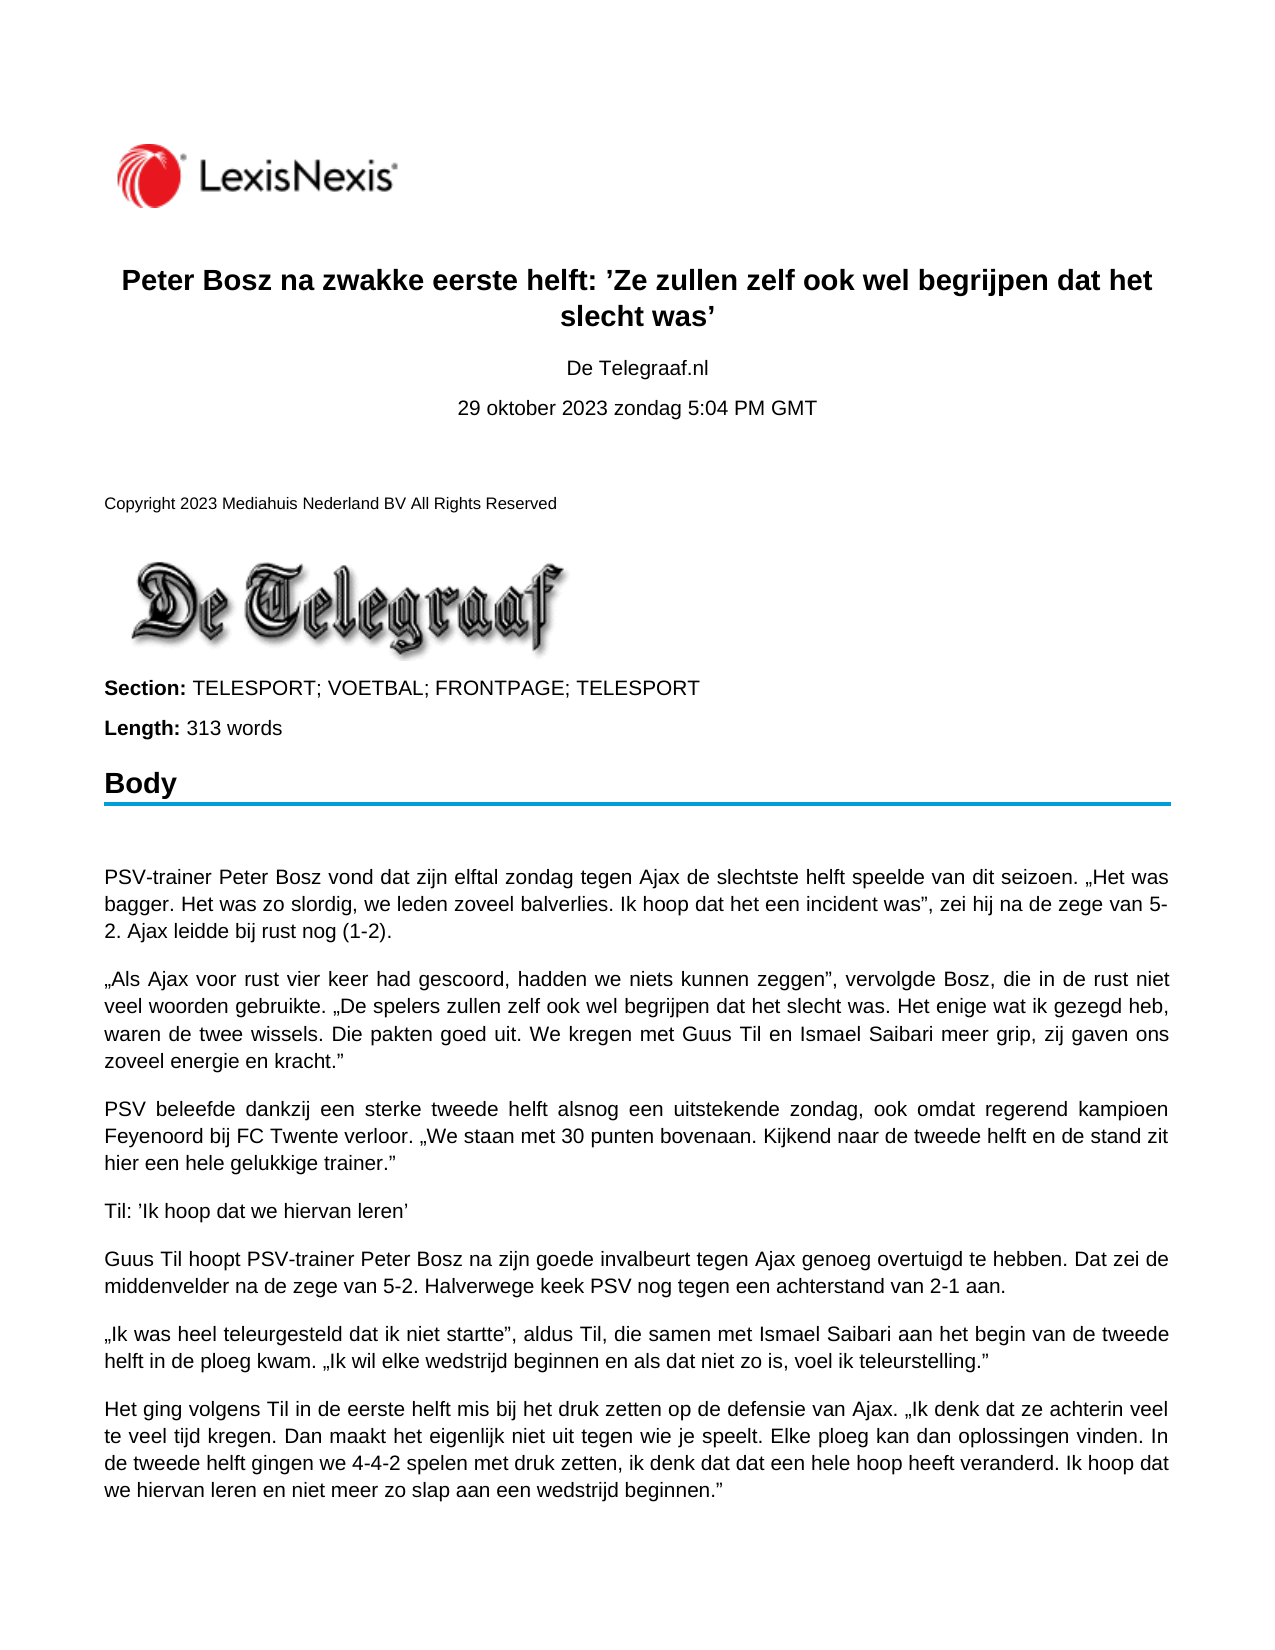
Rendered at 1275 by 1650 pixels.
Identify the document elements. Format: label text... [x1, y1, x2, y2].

text Copyright 2023 Mediahuis Nederland BV All Rights Reserved [104, 461, 1171, 513]
text Het ging volgens Til in de eerste helft mis bij het druk zetten op de defensie van Ajax. „Ik denk dat ze achterin veel te veel tijd kregen. Dan maakt het eigenlijk niet uit tegen wie je speelt. Elke ploeg kan dan oplossingen vinden. In de tweede helft gingen we 4-4-2 spelen met druk zetten, ik denk dat dat een hele hoop heeft veranderd. Ik hoop dat we hiervan leren en niet meer zo slap aan een wedstrijd beginnen.” [104, 1393, 1171, 1502]
text Body [104, 764, 1171, 800]
text De Telegraaf.nl [104, 353, 1171, 380]
text 29 oktober 2023 zondag 5:04 PM GMT [104, 393, 1171, 420]
text Guus Til hoopt PSV-trainer Peter Bosz na zijn goede invalbeurt tegen Ajax genoeg overtuigd te hebben. Dat zei de middenvelder na de zege van 5-2. Halverwege keek PSV nog tegen een achterstand van 2-1 aan. [104, 1243, 1171, 1297]
picture [104, 144, 412, 208]
text „Als Ajax voor rust vier keer had gescoord, hadden we niets kunnen zeggen”, vervolgde Bosz, die in de rust niet veel woorden gebruikte. „De spelers zullen zelf ook wel begrijpen dat het slecht was. Het enige wat ik gezegd heb, waren de twee wissels. Die pakten goed uit. We kregen met Guus Til en Ismael Saibari meer grip, zij gaven ons zoveel energie en kracht.” [104, 964, 1171, 1072]
text Section: TELESPORT; VOETBAL; FRONTPAGE; TELESPORT [104, 673, 1171, 700]
text Length: 313 words [104, 712, 1171, 739]
text PSV-trainer Peter Bosz vond dat zijn elftal zondag tegen Ajax de slechtste helft speelde van dit seizoen. „Het was bagger. Het was zo slordig, we leden zoveel balverlies. Ik hoop dat het een incident was”, zei hij na de zege van 5-2. Ajax leidde bij rust nog (1-2). [104, 862, 1171, 943]
text „Ik was heel teleurgesteld dat ik niet startte”, aldus Til, die samen met Ismael Saibari aan het begin van de tweede helft in de ploeg kwam. „Ik wil elke wedstrijd beginnen en als dat niet zo is, voel ik teleurstelling.” [104, 1318, 1171, 1372]
subtitle Peter Bosz na zwakke eerste helft: ’Ze zullen zelf ook wel begrijpen dat het slecht was’ [104, 261, 1171, 332]
text Til: ’Ik hoop dat we hiervan leren’ [104, 1195, 1171, 1222]
text PSV beleefde dankzij een sterke tweede helft alsnog een uitstekende zondag, ook omdat regerend kampioen Feyenoord bij FC Twente verloor. „We staan met 30 punten bovenaan. Kijkend naar de tweede helft en de stand zit hier een hele gelukkige trainer.” [104, 1093, 1171, 1174]
